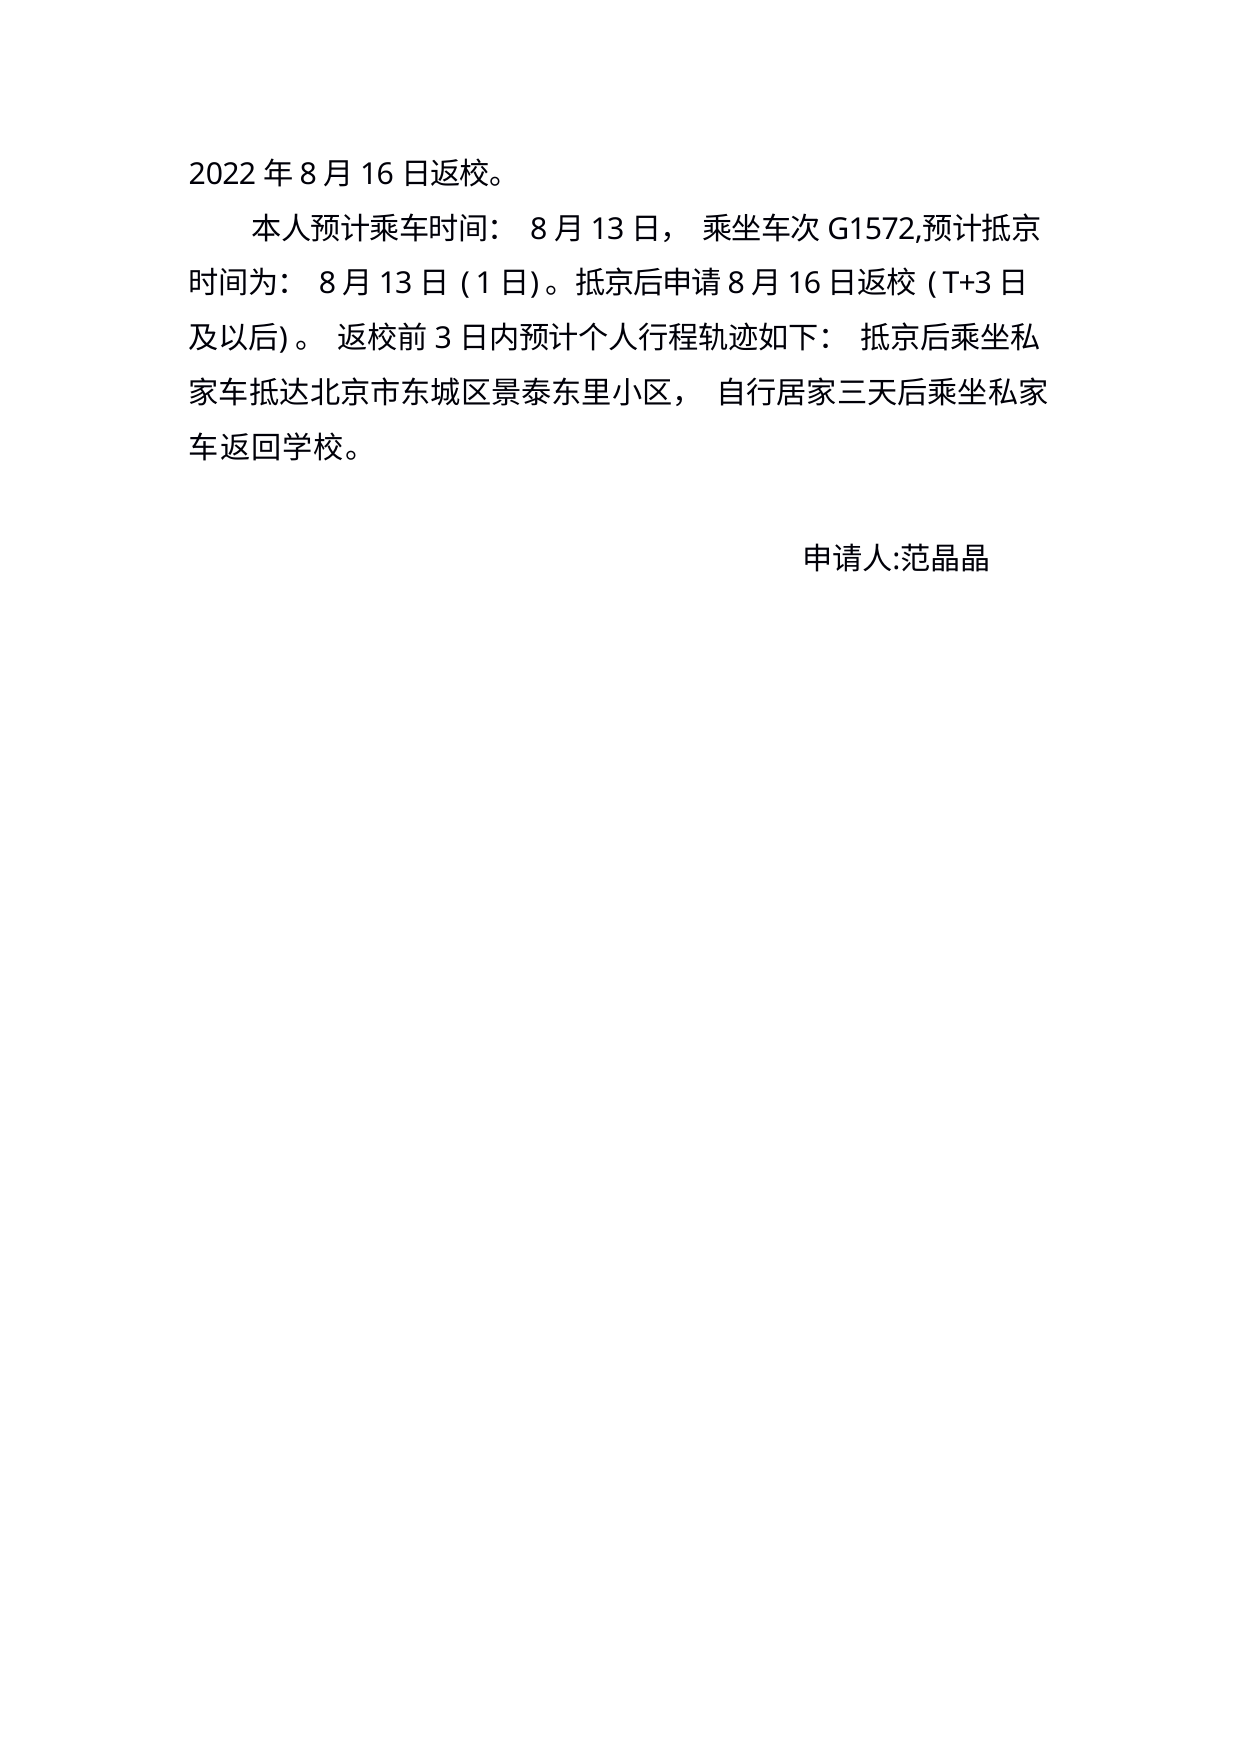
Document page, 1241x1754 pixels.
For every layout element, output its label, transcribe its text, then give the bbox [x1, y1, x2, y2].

text 申请人:范晶晶 [802, 543, 1062, 577]
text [188, 149, 1060, 193]
text 本人预计乘车时间： 8 月 13 日， 乘坐车次 G1572,预计抵京 时间为： 8 月 13 日 ( 1 日) 。抵京后申请 8 月 16 日返校 ( T+3 日 及以后) 。 返校前 3 日内预计个人行程轨迹如下： 抵京后乘坐私 家车抵达北京市东城区景泰东里小区， 自行居家三天后乘坐私家 车返回学校。 [188, 204, 1061, 467]
